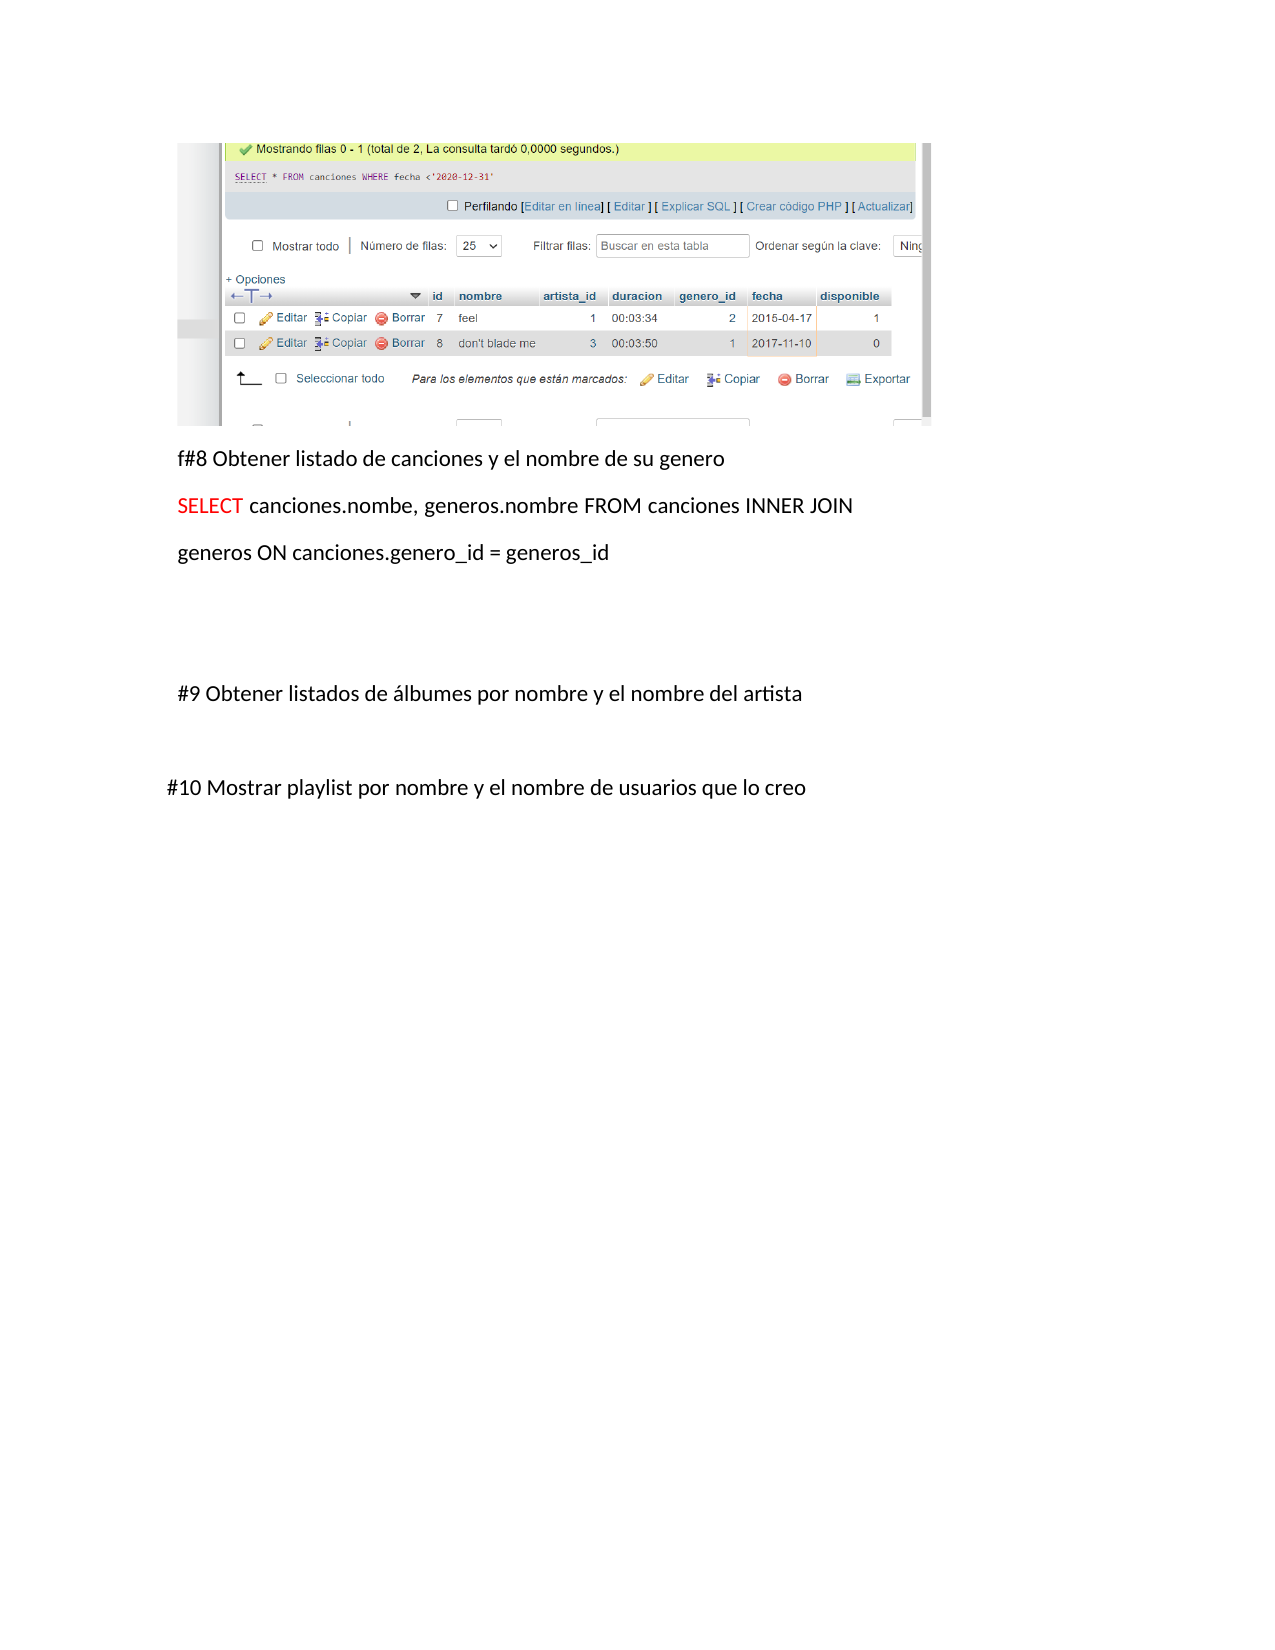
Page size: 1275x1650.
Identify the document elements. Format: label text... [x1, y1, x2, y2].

text f#8 Obtener listado de canciones y el nombre de su genero [177, 444, 854, 472]
text #9 Obtener listados de álbumes por nombre y el nombre del artista [177, 679, 818, 707]
text SELECT canciones.nombe, generos.nombre FROM canciones INNER JOIN generos ON canciones.genero_id = generos_id [177, 491, 854, 566]
picture [177, 143, 932, 426]
text #10 Mostrar playlist por nombre y el nombre de usuarios que lo creo [167, 773, 818, 801]
